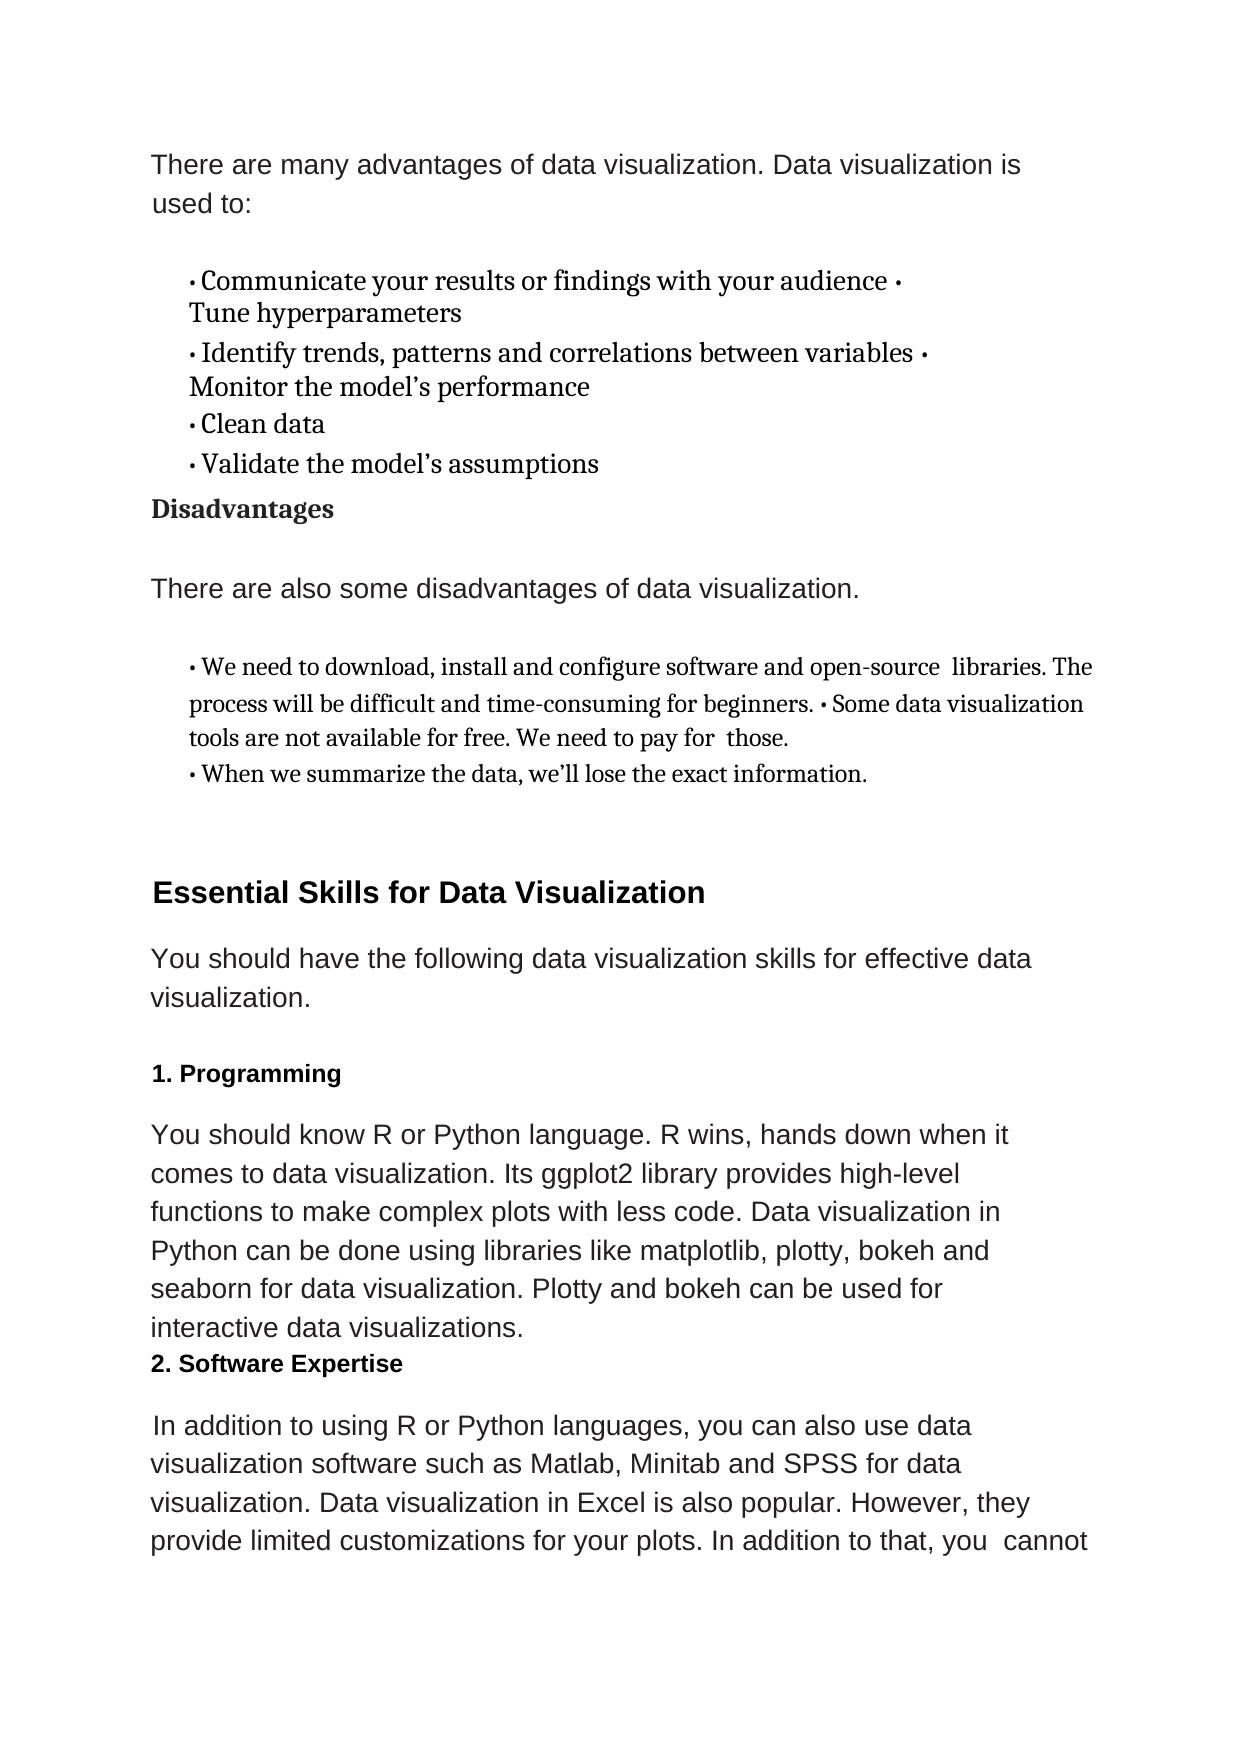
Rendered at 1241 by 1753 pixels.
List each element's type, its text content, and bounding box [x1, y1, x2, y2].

text There are also some disadvantages of data visualization. [150, 572, 1098, 605]
text 2. Software Expertise [151, 1349, 1098, 1378]
text • When we summarize the data, we’ll lose the exact information. [188, 754, 1098, 794]
text • Communicate your results or findings with your audience • Tune hyperparameters [188, 259, 942, 330]
text You should have the following data visualization skills for effective data visualization. [150, 942, 1061, 1013]
text 1. Programming [152, 1059, 1098, 1087]
text Essential Skills for Data Visualization [152, 874, 1098, 910]
text • We need to download, install and configure software and open-source libraries. The process will be difficult and time-consuming for beginners. • Some data visualization tools are not available for free. We need to pay for those. [188, 644, 1097, 753]
text • Clean data [188, 404, 1098, 444]
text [150, 1409, 1093, 1557]
text There are many advantages of data visualization. Data visualization is used to: [150, 148, 1049, 219]
text Disadvantages [151, 493, 1098, 525]
text • Identify trends, patterns and correlations between variables • Monitor the model’s performance [188, 331, 974, 403]
text • Validate the model’s assumptions [188, 444, 1098, 485]
text You should know R or Python language. R wins, hands down when it comes to data visualization. Its ggplot2 library provides high-level functions to make complex plots with less code. Data visualization in Python can be done using libraries like matplotlib, plotty, bokeh and seaborn for data visualization. Plotty and bokeh can be used for interactive data visualizations. [150, 1118, 1035, 1343]
